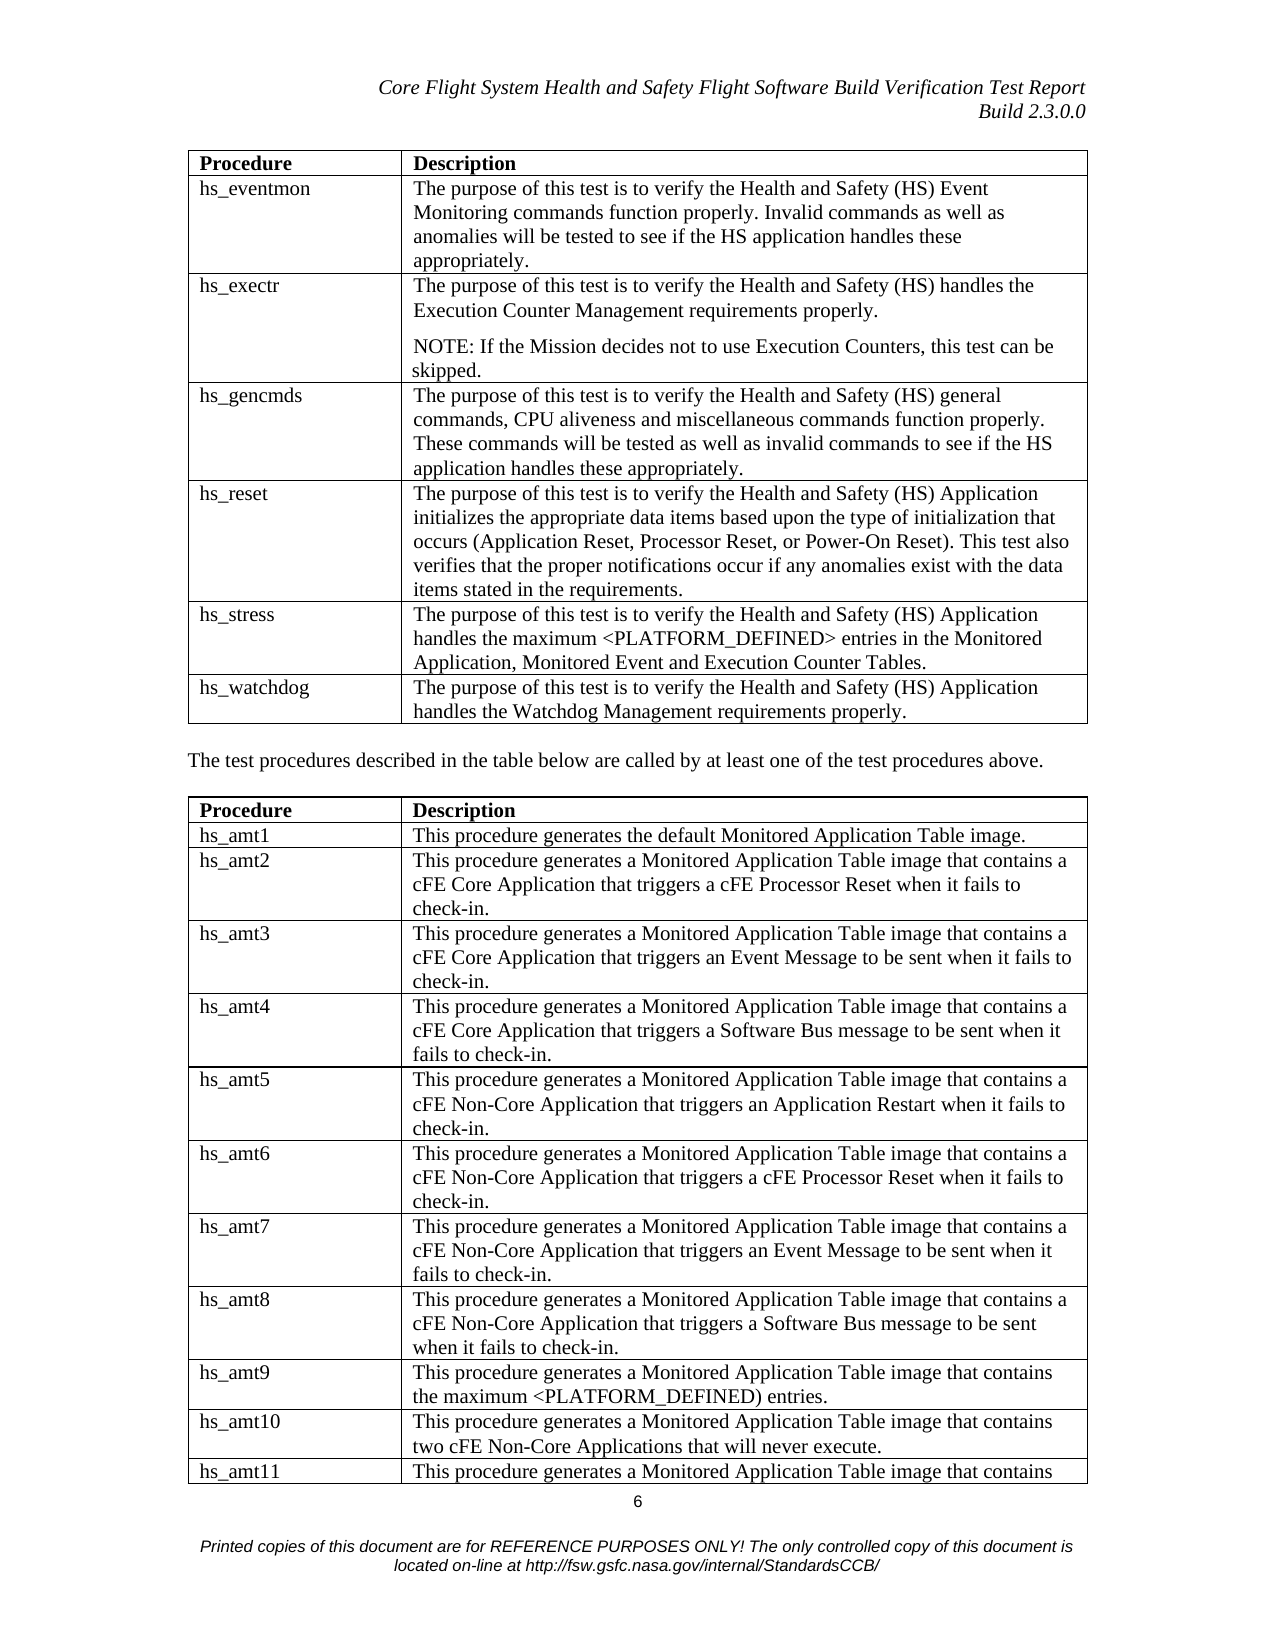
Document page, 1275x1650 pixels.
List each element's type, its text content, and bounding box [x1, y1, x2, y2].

table_header Description [402, 798, 1087, 822]
table_cell hs_eventmon [189, 176, 401, 272]
table_cell This procedure generates a Monitored Application Table image that contains two cFE Non-Core Applications that will never execute. [402, 1410, 1087, 1458]
table_cell This procedure generates a Monitored Application Table image that contains a cFE Non-Core Application that triggers an Event Message to be sent when it fails to check-in. [402, 1214, 1087, 1286]
table_cell This procedure generates a Monitored Application Table image that contains a cFE Non-Core Application that triggers an Application Restart when it fails to check-in. [402, 1068, 1087, 1139]
table_cell hs_stress [189, 602, 401, 674]
table_cell This procedure generates a Monitored Application Table image that contains a cFE Core Application that triggers an Event Message to be sent when it fails to check-in. [402, 921, 1087, 993]
table_cell This procedure generates a Monitored Application Table image that contains a cFE Non-Core Application that triggers a Software Bus message to be sent when it fails to check-in. [402, 1287, 1087, 1359]
table_cell hs_watchdog [189, 675, 401, 723]
table_cell This procedure generates a Monitored Application Table image that contains the maximum <PLATFORM_DEFINED) entries. [402, 1360, 1087, 1408]
table_cell hs_gencmds [189, 383, 401, 479]
table_cell The purpose of this test is to verify the Health and Safety (HS) Event Monitoring commands function properly. Invalid commands as well as anomalies will be tested to see if the HS application handles these appropriately. [402, 176, 1087, 272]
table_cell hs_exectr [189, 274, 401, 382]
table_cell hs_amt11 [189, 1459, 401, 1483]
table_header Procedure [189, 798, 401, 822]
table_cell hs_amt9 [189, 1360, 401, 1408]
table_cell hs_amt10 [189, 1410, 401, 1458]
table_cell hs_amt7 [189, 1214, 401, 1286]
table_cell The purpose of this test is to verify the Health and Safety (HS) Application handles the Watchdog Management requirements properly. [402, 675, 1087, 723]
text The test procedures described in the table below are called by at least one of the test procedures above. [187, 748, 1087, 772]
table_cell The purpose of this test is to verify the Health and Safety (HS) handles the Execution Counter Management requirements properly. NOTE: If the Mission decides not to use Execution Counters, this test can be skipped. [402, 274, 1087, 382]
table_cell hs_amt6 [189, 1141, 401, 1213]
table_cell This procedure generates the default Monitored Application Table image. [402, 823, 1087, 847]
table_cell hs_amt3 [189, 921, 401, 993]
table_cell This procedure generates a Monitored Application Table image that contains a cFE Non-Core Application that triggers a cFE Processor Reset when it fails to check-in. [402, 1141, 1087, 1213]
table_cell This procedure generates a Monitored Application Table image that contains a cFE Core Application that triggers a Software Bus message to be sent when it fails to check-in. [402, 994, 1087, 1066]
table_header Procedure [189, 151, 401, 175]
table_cell The purpose of this test is to verify the Health and Safety (HS) general commands, CPU aliveness and miscellaneous commands function properly. These commands will be tested as well as invalid commands to see if the HS application handles these appropriately. [402, 383, 1087, 479]
table_cell hs_amt8 [189, 1287, 401, 1359]
table_cell The purpose of this test is to verify the Health and Safety (HS) Application handles the maximum <PLATFORM_DEFINED> entries in the Monitored Application, Monitored Event and Execution Counter Tables. [402, 602, 1087, 674]
table_cell This procedure generates a Monitored Application Table image that contains a cFE Core Application that triggers a cFE Processor Reset when it fails to check-in. [402, 848, 1087, 920]
table_cell hs_amt5 [189, 1068, 401, 1139]
table_cell hs_reset [189, 481, 401, 601]
table_header Description [402, 151, 1087, 175]
table_cell hs_amt4 [189, 994, 401, 1066]
table_cell The purpose of this test is to verify the Health and Safety (HS) Application initializes the appropriate data items based upon the type of initialization that occurs (Application Reset, Processor Reset, or Power-On Reset). This test also verifies that the proper notifications occur if any anomalies exist with the data items stated in the requirements. [402, 481, 1087, 601]
table_cell hs_amt1 [189, 823, 401, 847]
table_cell hs_amt2 [189, 848, 401, 920]
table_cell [402, 1459, 1087, 1483]
